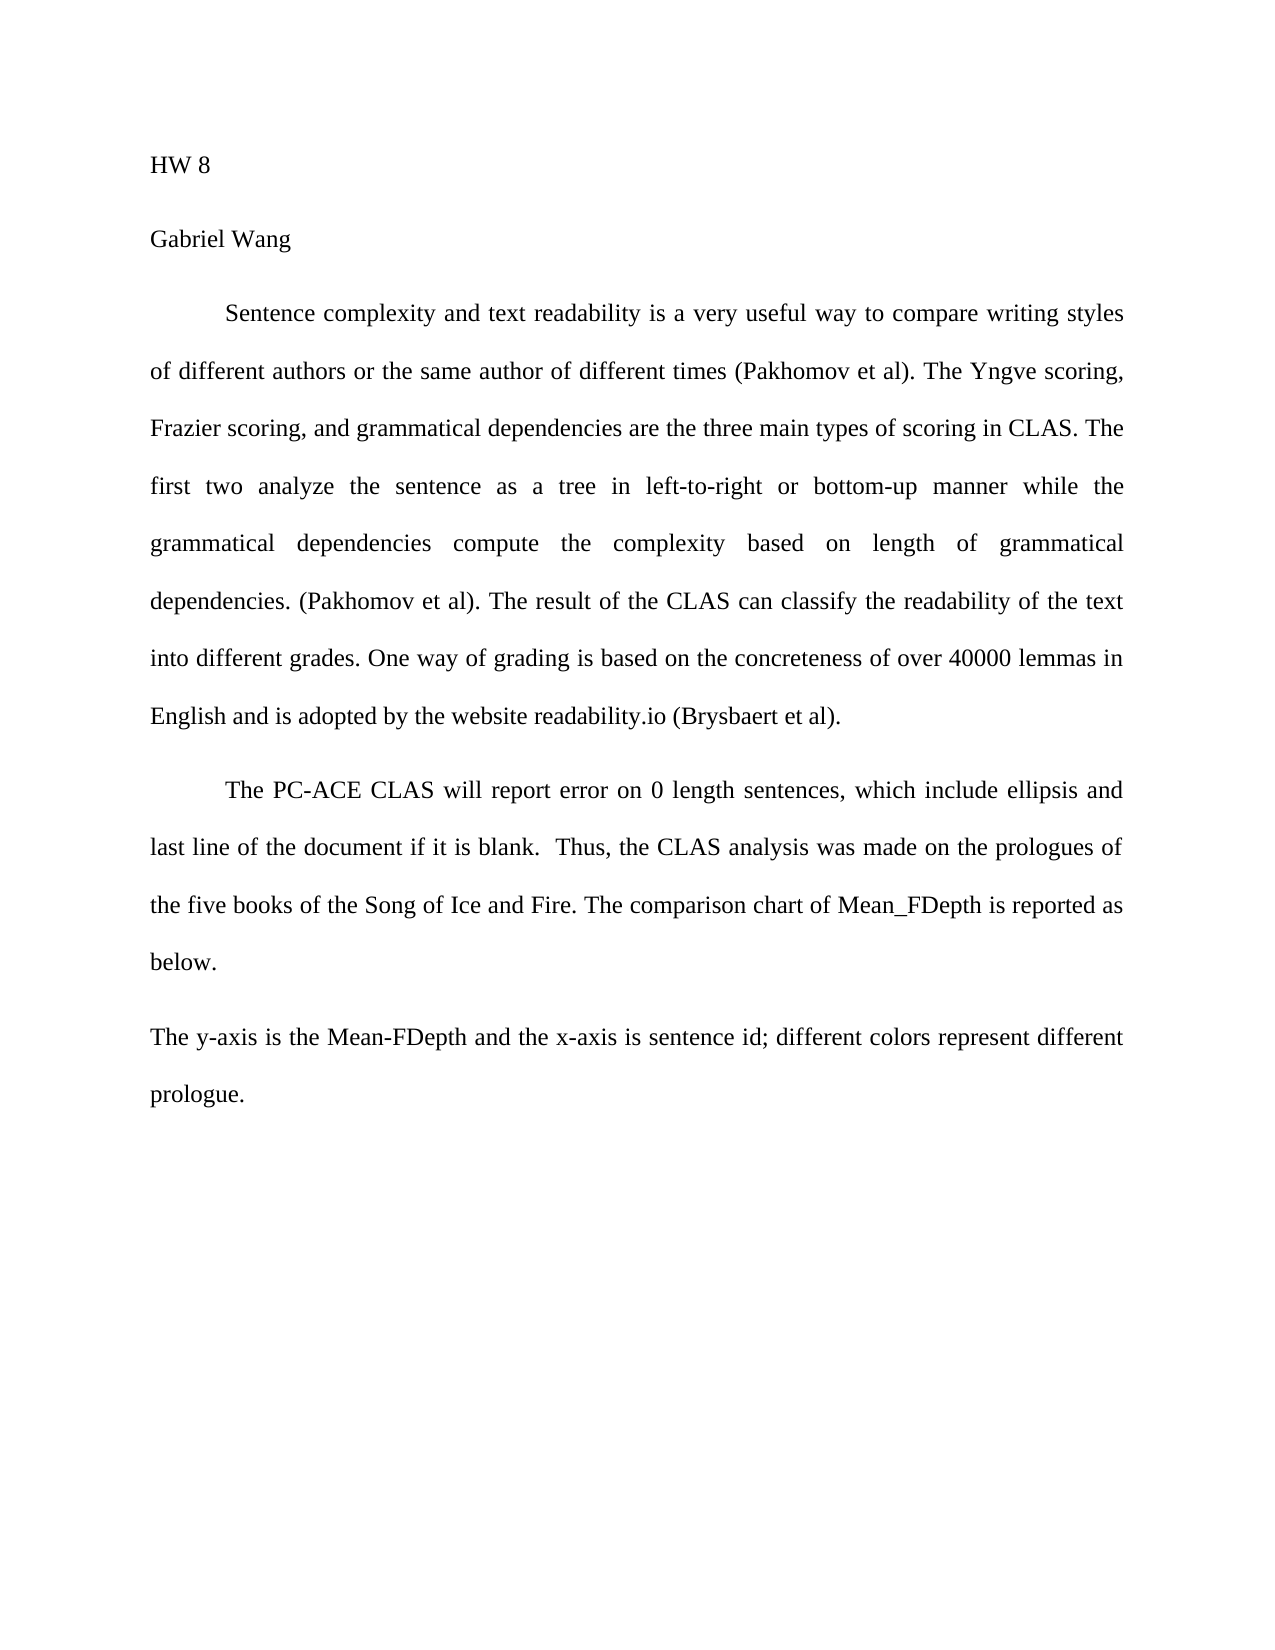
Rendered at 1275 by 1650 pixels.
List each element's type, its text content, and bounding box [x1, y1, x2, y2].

text The y-axis is the Mean-FDepth and the x-axis is sentence id; different colors represent different prologue. [150, 1022, 1125, 1108]
text Sentence complexity and text readability is a very useful way to compare writing styles of different authors or the same author of different times (Pakhomov et al). The Yngve scoring, Frazier scoring, and grammatical dependencies are the three main types of scoring in CLAS. The first two analyze the sentence as a tree in left-to-right or bottom-up manner while the grammatical dependencies compute the complexity based on length of grammatical dependencies. (Pakhomov et al). The result of the CLAS can classify the readability of the text into different grades. One way of grading is based on the concreteness of over 40000 lemmas in English and is adopted by the website readability.io (Brysbaert et al). [150, 298, 1125, 729]
text Gabriel Wang [150, 224, 1125, 253]
text The PC-ACE CLAS will report error on 0 length sentences, which include ellipsis and last line of the document if it is blank. Thus, the CLAS analysis was made on the prologues of the five books of the Song of Ice and Fire. The comparison chart of Mean_FDepth is reported as below. [150, 775, 1125, 976]
text HW 8 [150, 150, 1125, 179]
